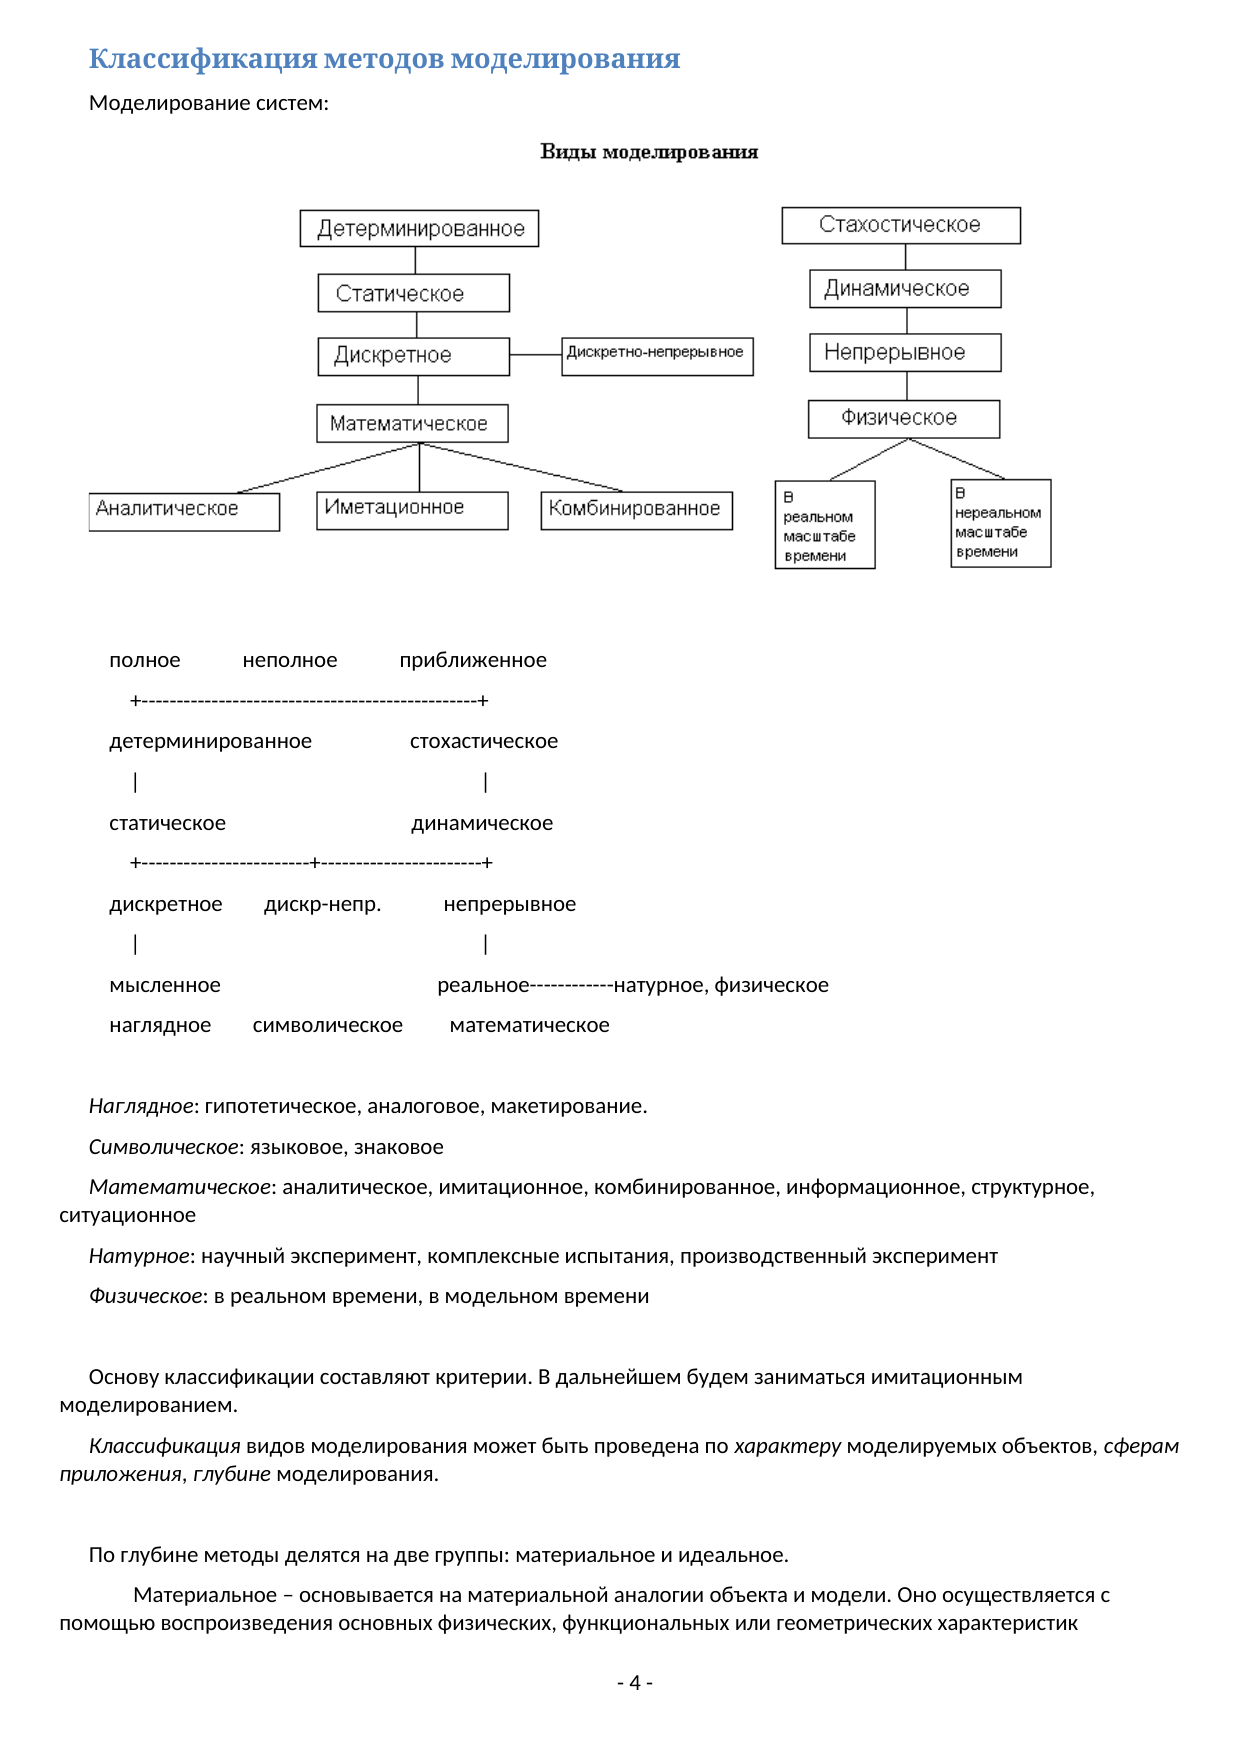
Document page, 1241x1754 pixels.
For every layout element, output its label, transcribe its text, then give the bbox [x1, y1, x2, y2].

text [59, 1581, 1181, 1637]
text полное неполное приближенное [59, 646, 1181, 673]
text Математическое: аналитическое, имитационное, комбинированное, информационное, структурное, ситуационное [59, 1172, 1181, 1228]
text +------------------------------------------------+ [59, 686, 1181, 714]
text Символическое: языковое, знаковое [59, 1132, 1181, 1160]
text Классификация видов моделирования может быть проведена по характеру моделируемых объектов, сферам приложения, глубине моделирования. [59, 1431, 1181, 1487]
subtitle Классификация методов моделирования [59, 44, 1181, 75]
text Моделирование систем: [59, 88, 1181, 116]
text Физическое: в реальном времени, в модельном времени [59, 1281, 1181, 1309]
text статическое динамическое [59, 808, 1181, 836]
text Наглядное: гипотетическое, аналоговое, макетирование. [59, 1091, 1181, 1119]
text По глубине методы делятся на две группы: материальное и идеальное. [59, 1540, 1181, 1568]
text мысленное реальное------------натурное, физическое [59, 970, 1181, 998]
text | | [59, 767, 1181, 795]
text | | [59, 929, 1181, 957]
text наглядное символическое математическое [59, 1010, 1181, 1038]
text +------------------------+-----------------------+ [59, 848, 1181, 876]
picture [88, 128, 1063, 593]
text дискретное дискр-непр. непрерывное [59, 889, 1181, 917]
text детерминированное стохастическое [59, 727, 1181, 754]
text Натурное: научный эксперимент, комплексные испытания, производственный эксперимент [59, 1241, 1181, 1269]
text Основу классификации составляют критерии. В дальнейшем будем заниматься имитационным моделированием. [59, 1362, 1181, 1418]
